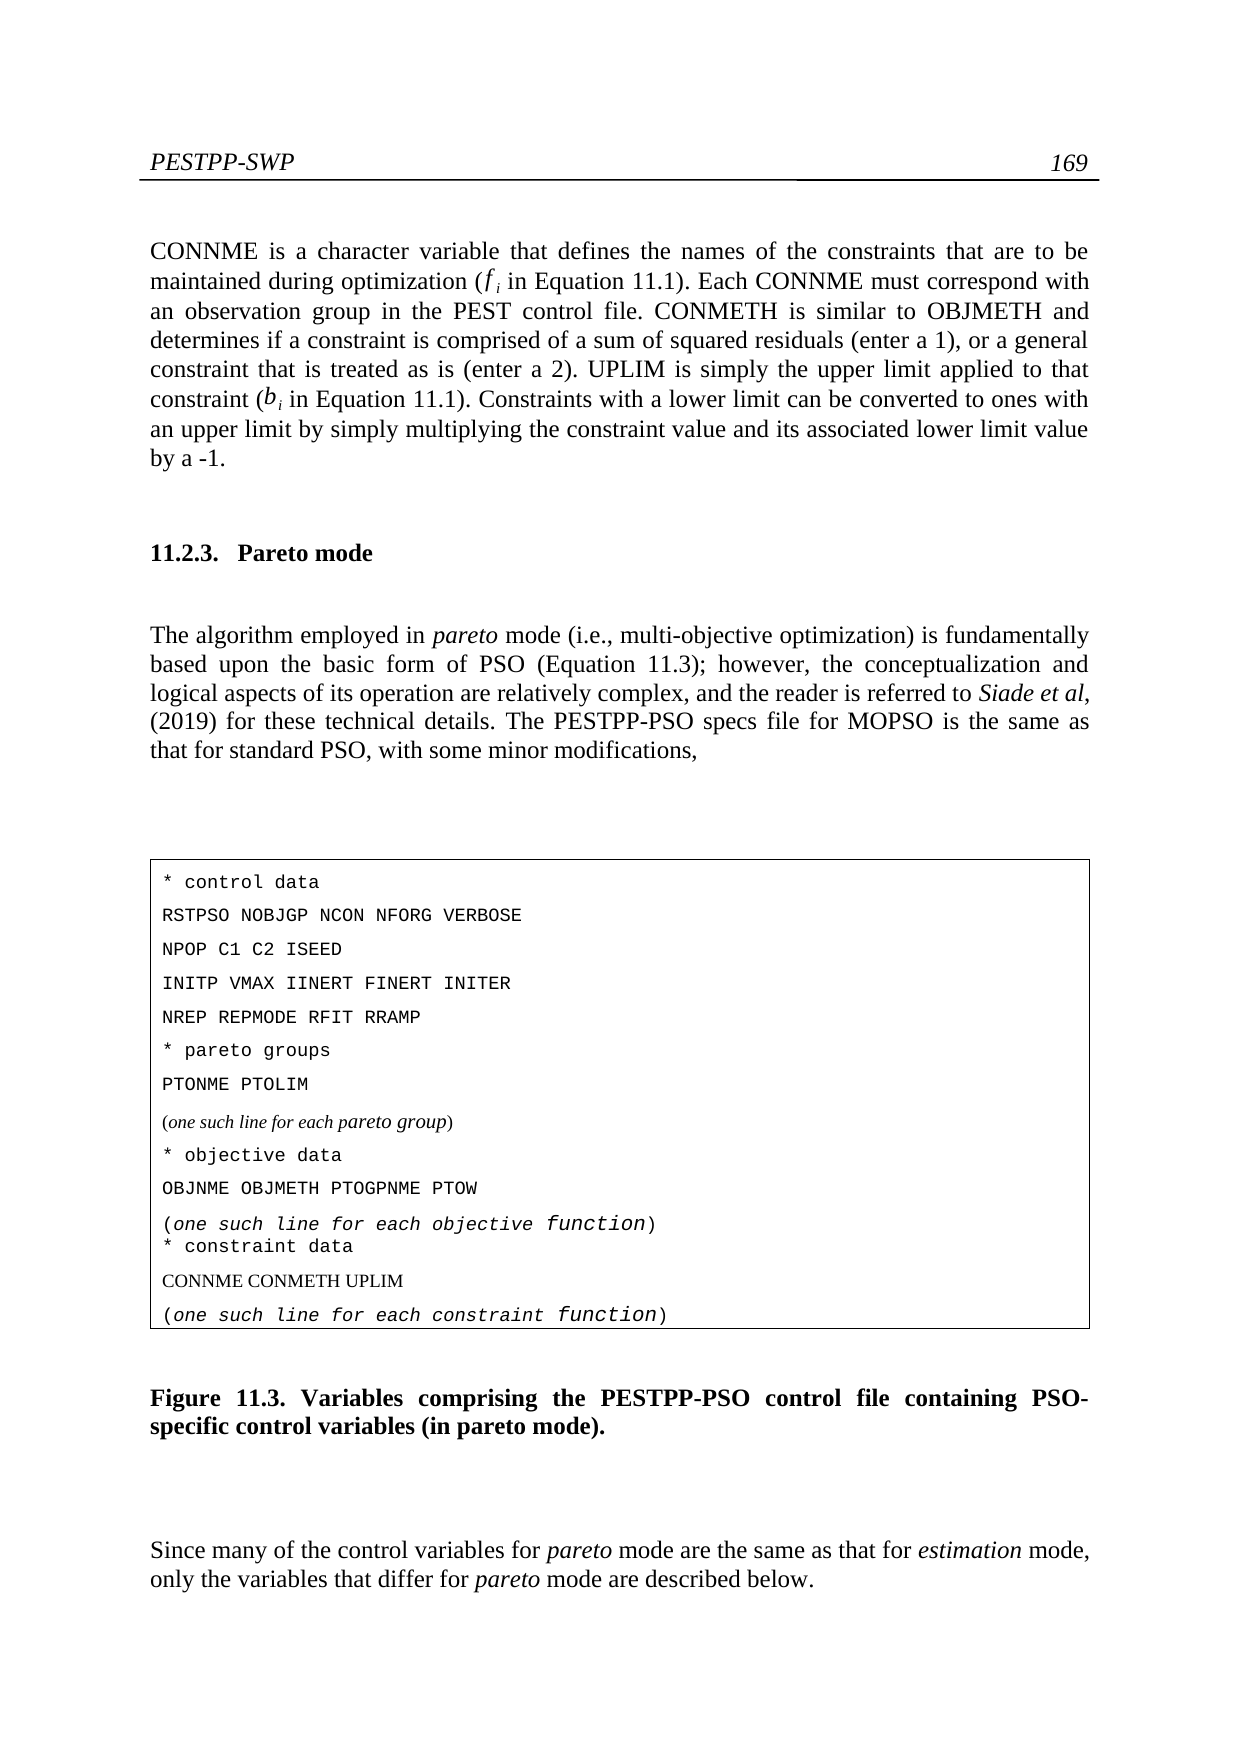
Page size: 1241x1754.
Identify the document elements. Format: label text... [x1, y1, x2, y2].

text CONNME is a character variable that defines the names of the constraints that are to be maintained during optimization ( in Equation 11.1). Each CONNME must correspond with an observation group in the PEST control file. CONMETH is similar to OBJMETH and determines if a constraint is comprised of a sum of squared residuals (enter a 1), or a general constraint that is treated as is (enter a 2). UPLIM is simply the upper limit applied to that constraint ( in Equation 11.1). Constraints with a lower limit can be converted to ones with an upper limit by simply multiplying the constraint value and its associated lower limit value by a -1. [150, 236, 1090, 471]
text Since many of the control variables for pareto mode are the same as that for estimation mode, only the variables that differ for pareto mode are described below. [150, 1535, 1090, 1593]
subtitle 11.2.3. Pareto mode [150, 538, 1090, 566]
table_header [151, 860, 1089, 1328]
text Figure 11.3. Variables comprising the PESTPP-PSO control file containing PSO-specific control variables (in pareto mode). [150, 1383, 1090, 1440]
text The algorithm employed in pareto mode (i.e., multi-objective optimization) is fundamentally based upon the basic form of PSO (Equation 11.3); however, the conceptualization and logical aspects of its operation are relatively complex, and the reader is referred to Siade et al, (2019) for these technical details. The PESTPP-PSO specs file for MOPSO is the same as that for standard PSO, with some minor modifications, [150, 620, 1090, 764]
